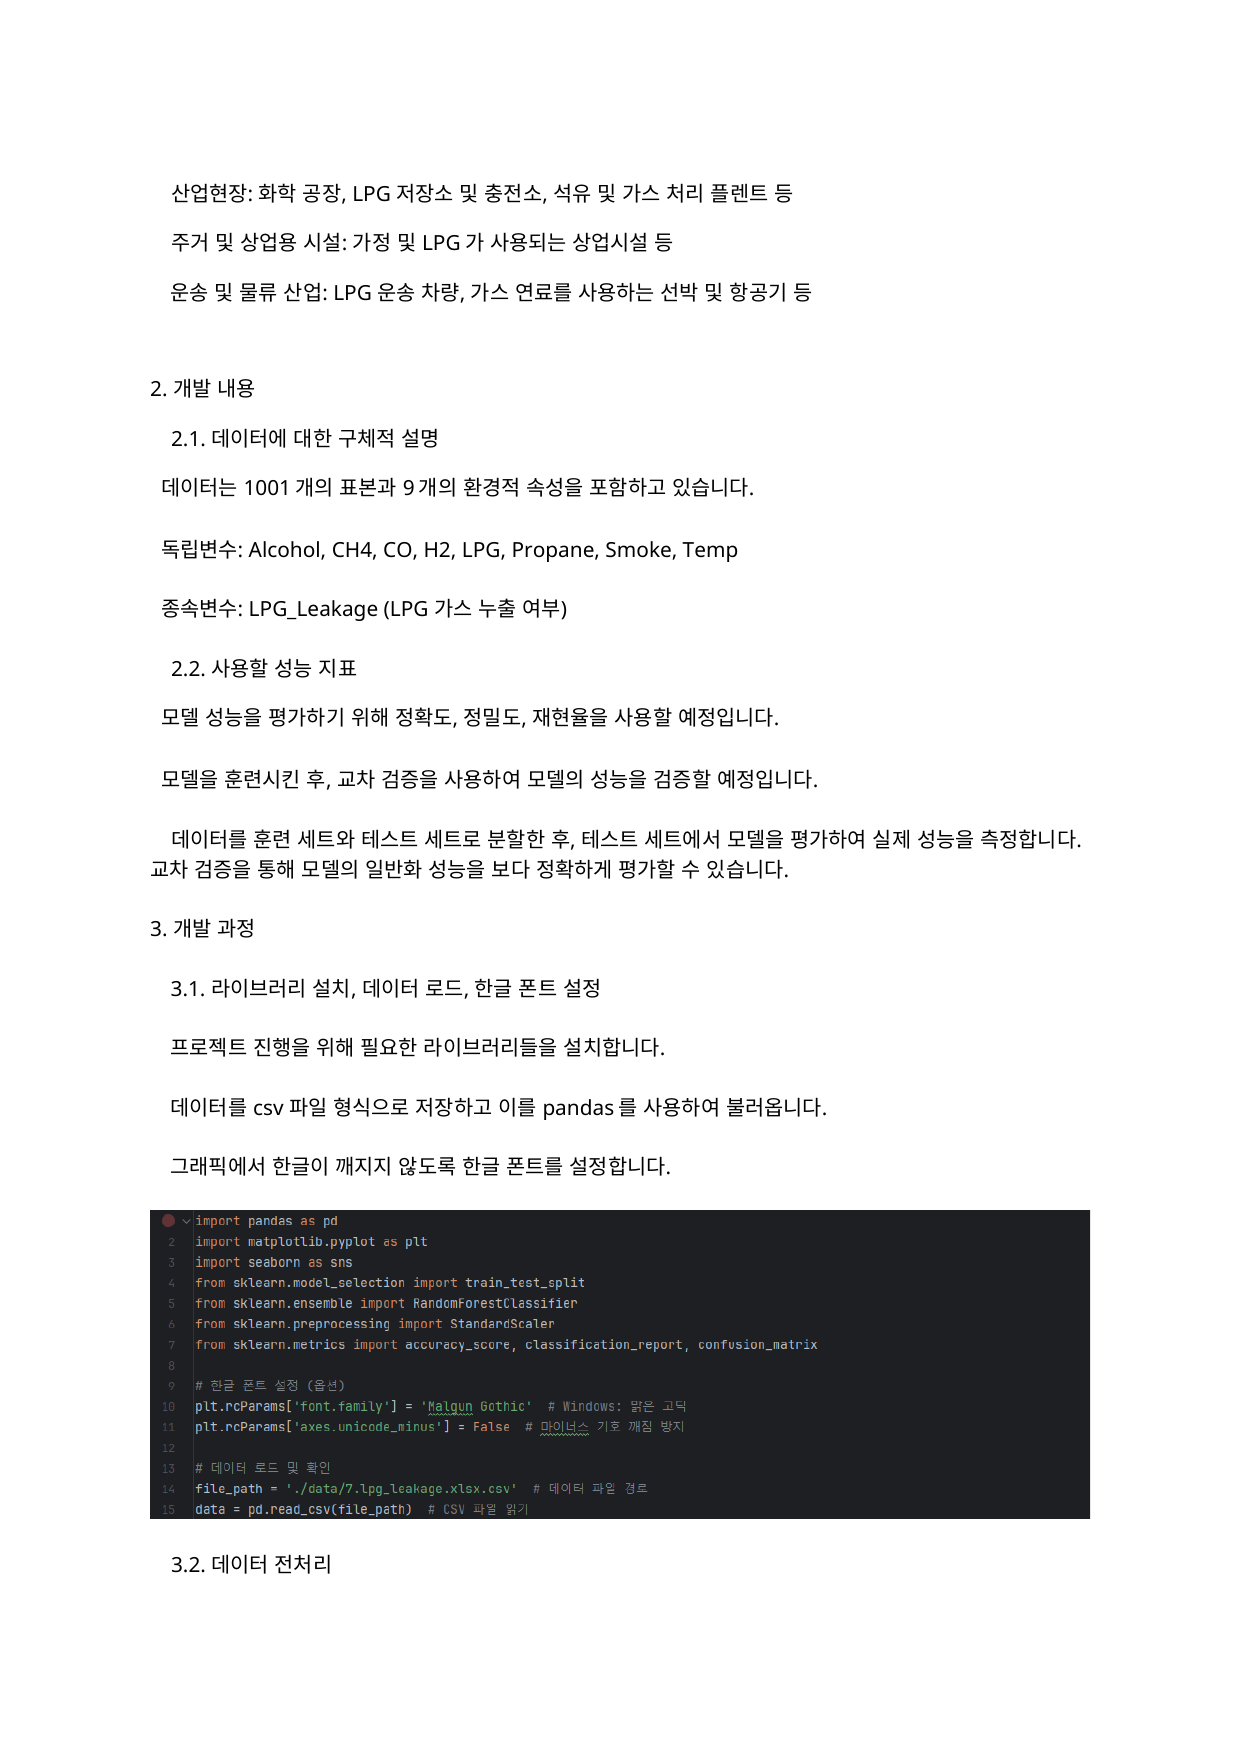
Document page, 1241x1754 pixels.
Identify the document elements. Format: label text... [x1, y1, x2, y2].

text 3.2. 데이터 전처리 [150, 1548, 1090, 1578]
text 종속변수: LPG_Leakage (LPG 가스 누출 여부) [150, 593, 1090, 623]
text 2. 개발 내용 [150, 373, 1090, 403]
text 주거 및 상업용 시설: 가정 및 LPG가 사용되는 상업시설 등 [150, 227, 1090, 257]
text 독립변수: Alcohol, CH4, CO, H2, LPG, Propane, Smoke, Temp [150, 533, 1090, 563]
text 그래픽에서 한글이 깨지지 않도록 한글 폰트를 설정합니다. [150, 1151, 1090, 1181]
text 운송 및 물류 산업: LPG 운송 차량, 가스 연료를 사용하는 선박 및 항공기 등 [150, 276, 1090, 306]
text 모델을 훈련시킨 후, 교차 검증을 사용하여 모델의 성능을 검증할 예정입니다. [150, 763, 1090, 794]
text 산업현장: 화학 공장, LPG 저장소 및 충전소, 석유 및 가스 처리 플렌트 등 [150, 177, 1090, 207]
text 데이터를 훈련 세트와 테스트 세트로 분할한 후, 테스트 세트에서 모델을 평가하여 실제 성능을 측정합니다. 교차 검증을 통해 모델의 일반화 성능을 보다 정확하게 평가할 수 있습니다. [150, 823, 1090, 883]
text 프로젝트 진행을 위해 필요한 라이브러리들을 설치합니다. [150, 1032, 1090, 1062]
picture [150, 1210, 1091, 1519]
text 데이터는 1001개의 표본과 9개의 환경적 속성을 포함하고 있습니다. [150, 471, 1090, 502]
text 3.1. 라이브러리 설치, 데이터 로드, 한글 폰트 설정 [150, 972, 1090, 1002]
text 3. 개발 과정 [150, 913, 1090, 943]
text 2.1. 데이터에 대한 구체적 설명 [150, 422, 1090, 452]
text 2.2. 사용할 성능 지표 [150, 652, 1090, 682]
text 데이터를 csv 파일 형식으로 저장하고 이를 pandas를 사용하여 불러옵니다. [150, 1091, 1090, 1121]
text 모델 성능을 평가하기 위해 정확도, 정밀도, 재현율을 사용할 예정입니다. [150, 702, 1090, 732]
